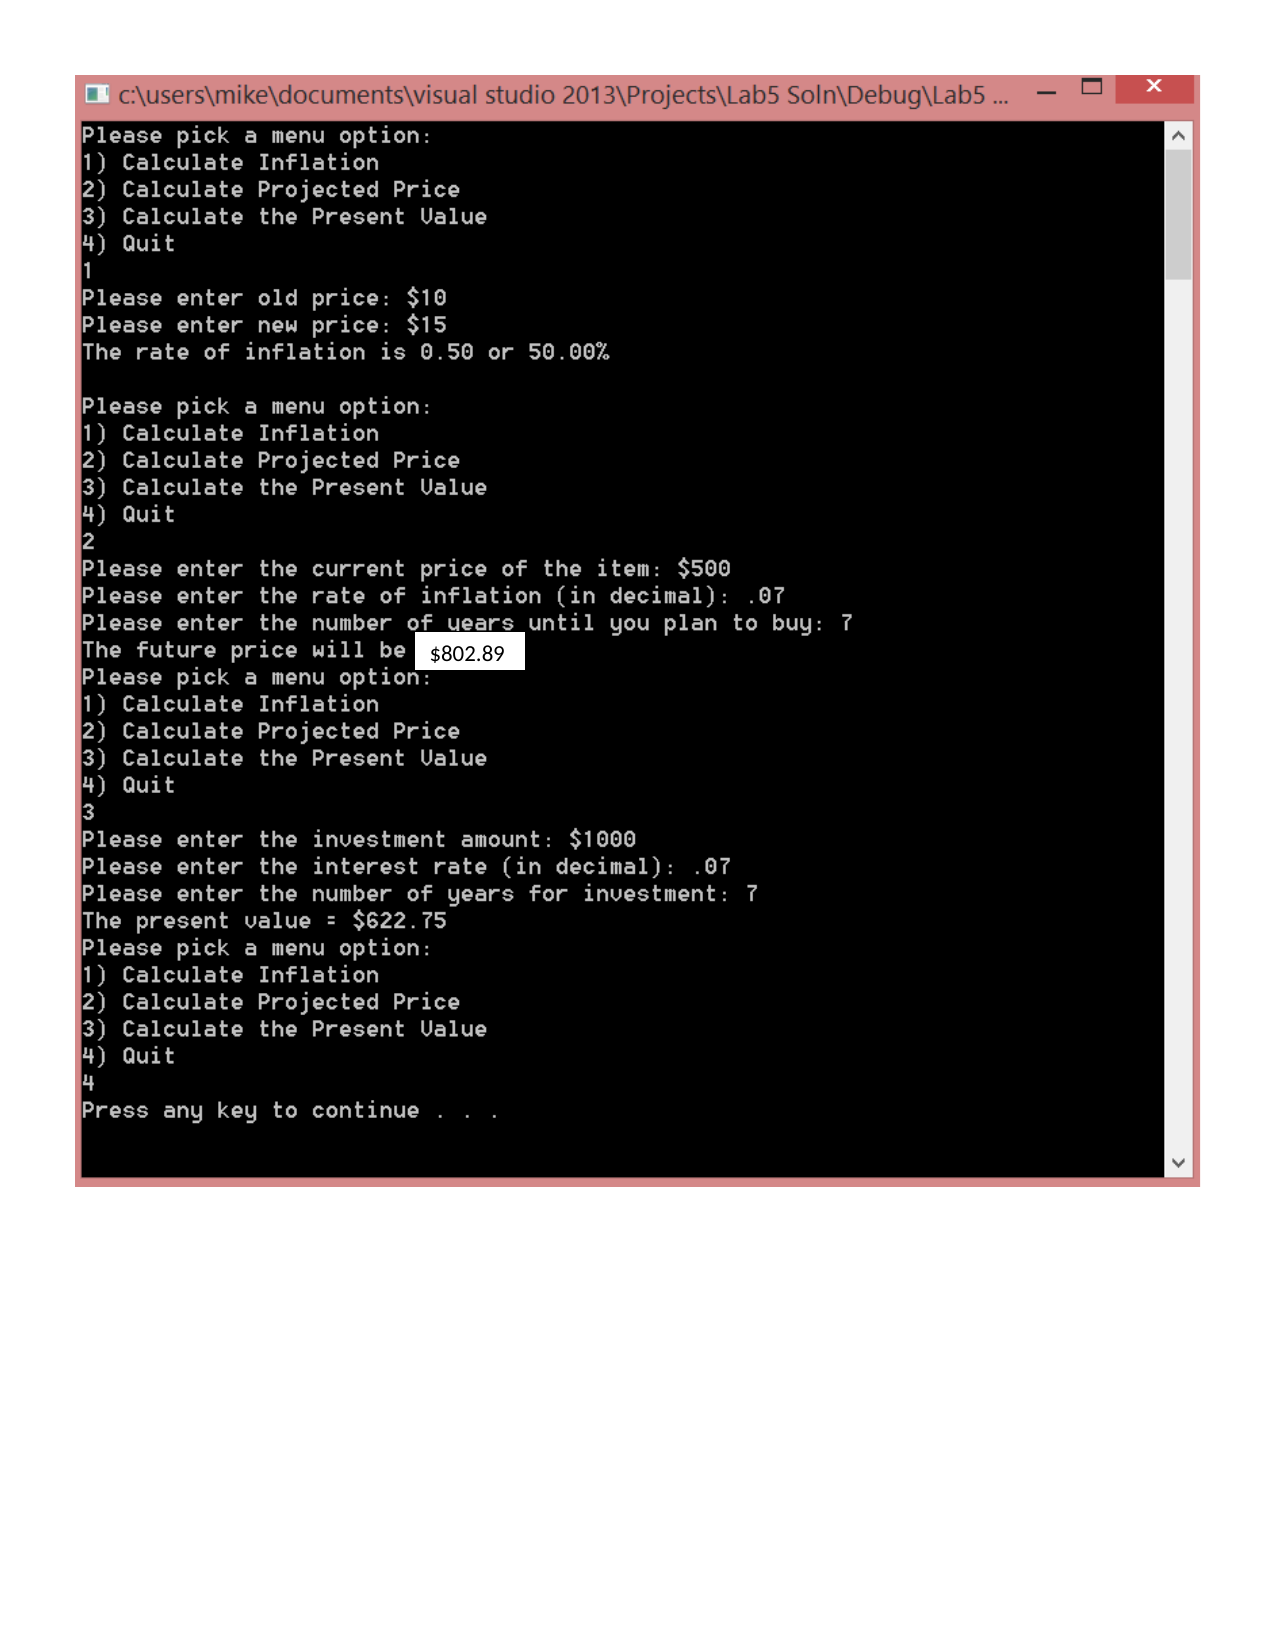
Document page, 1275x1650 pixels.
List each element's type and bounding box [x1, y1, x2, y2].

picture [75, 75, 1200, 1187]
